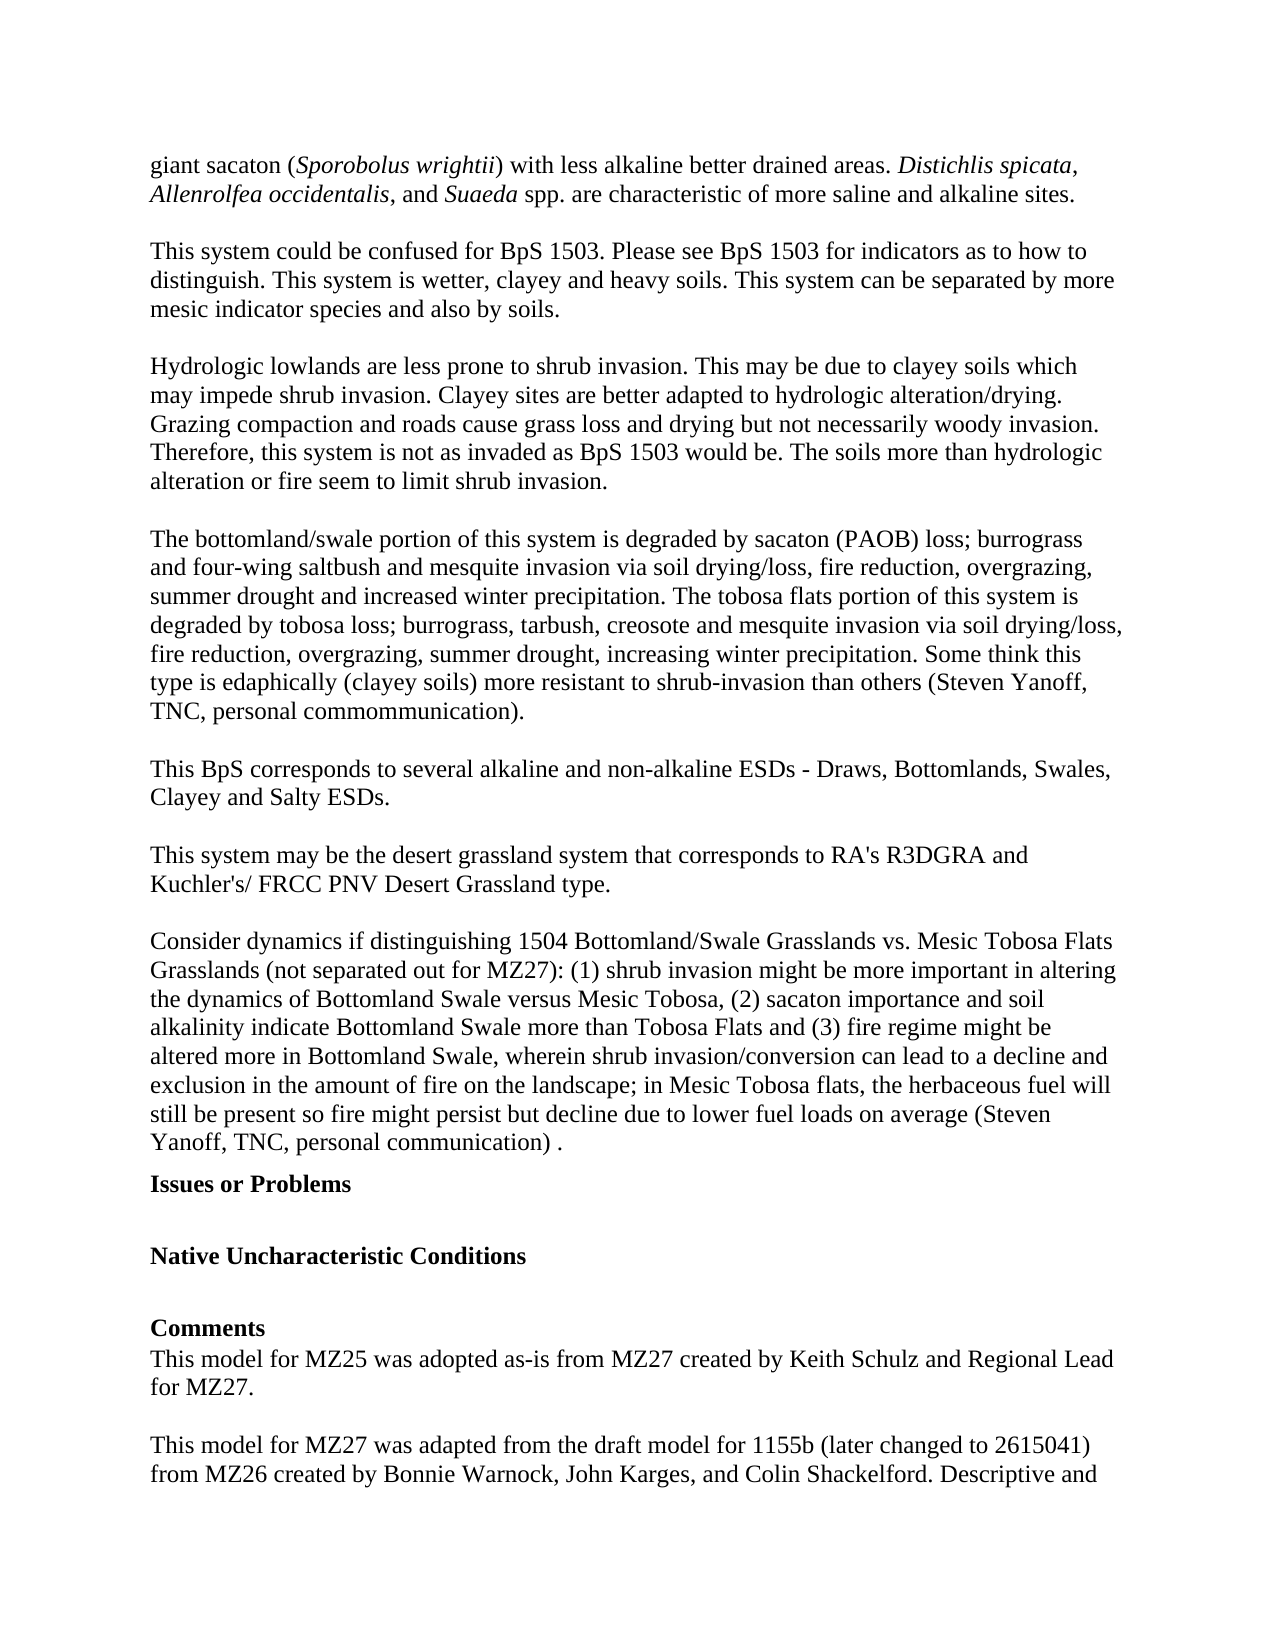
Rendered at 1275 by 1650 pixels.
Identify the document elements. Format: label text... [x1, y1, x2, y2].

text Consider dynamics if distinguishing 1504 Bottomland/Swale Grasslands vs. Mesic Tobosa Flats Grasslands (not separated out for MZ27): (1) shrub invasion might be more important in altering the dynamics of Bottomland Swale versus Mesic Tobosa, (2) sacaton importance and soil alkalinity indicate Bottomland Swale more than Tobosa Flats and (3) fire regime might be altered more in Bottomland Swale, wherein shrub invasion/conversion can lead to a decline and exclusion in the amount of fire on the landscape; in Mesic Tobosa flats, the herbaceous fuel will still be present so fire might persist but decline due to lower fuel loads on average (Steven Yanoff, TNC, personal communication) . [150, 926, 1125, 1156]
text Hydrologic lowlands are less prone to shrub invasion. This may be due to clayey soils which may impede shrub invasion. Clayey sites are better adapted to hydrologic alteration/drying. Grazing compaction and roads cause grass loss and drying but not necessarily woody invasion. Therefore, this system is not as invaded as BpS 1503 would be. The soils more than hydrologic alteration or fire seem to limit shrub invasion. [150, 351, 1125, 495]
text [150, 1430, 1125, 1487]
text The bottomland/swale portion of this system is degraded by sacaton (PAOB) loss; burrograss and four-wing saltbush and mesquite invasion via soil drying/loss, fire reduction, overgrazing, summer drought and increased winter precipitation. The tobosa flats portion of this system is degraded by tobosa loss; burrograss, tarbush, creosote and mesquite invasion via soil drying/loss, fire reduction, overgrazing, summer drought, increasing winter precipitation. Some think this type is edaphically (clayey soils) more resistant to shrub-invasion than others (Steven Yanoff, TNC, personal commommunication). [150, 524, 1125, 725]
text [150, 150, 1125, 207]
text Native Uncharacteristic Conditions [150, 1241, 1125, 1269]
text This system may be the desert grassland system that corresponds to RA's R3DGRA and Kuchler's/ FRCC PNV Desert Grassland type. [150, 840, 1125, 897]
text This system could be confused for BpS 1503. Please see BpS 1503 for indicators as to how to distinguish. This system is wetter, clayey and heavy soils. This system can be separated by more mesic indicator species and also by soils. [150, 236, 1125, 322]
text Comments [150, 1313, 1125, 1342]
text Issues or Problems [150, 1169, 1125, 1197]
text This model for MZ25 was adopted as-is from MZ27 created by Keith Schulz and Regional Lead for MZ27. [150, 1344, 1125, 1401]
text This BpS corresponds to several alkaline and non-alkaline ESDs - Draws, Bottomlands, Swales, Clayey and Salty ESDs. [150, 754, 1125, 811]
